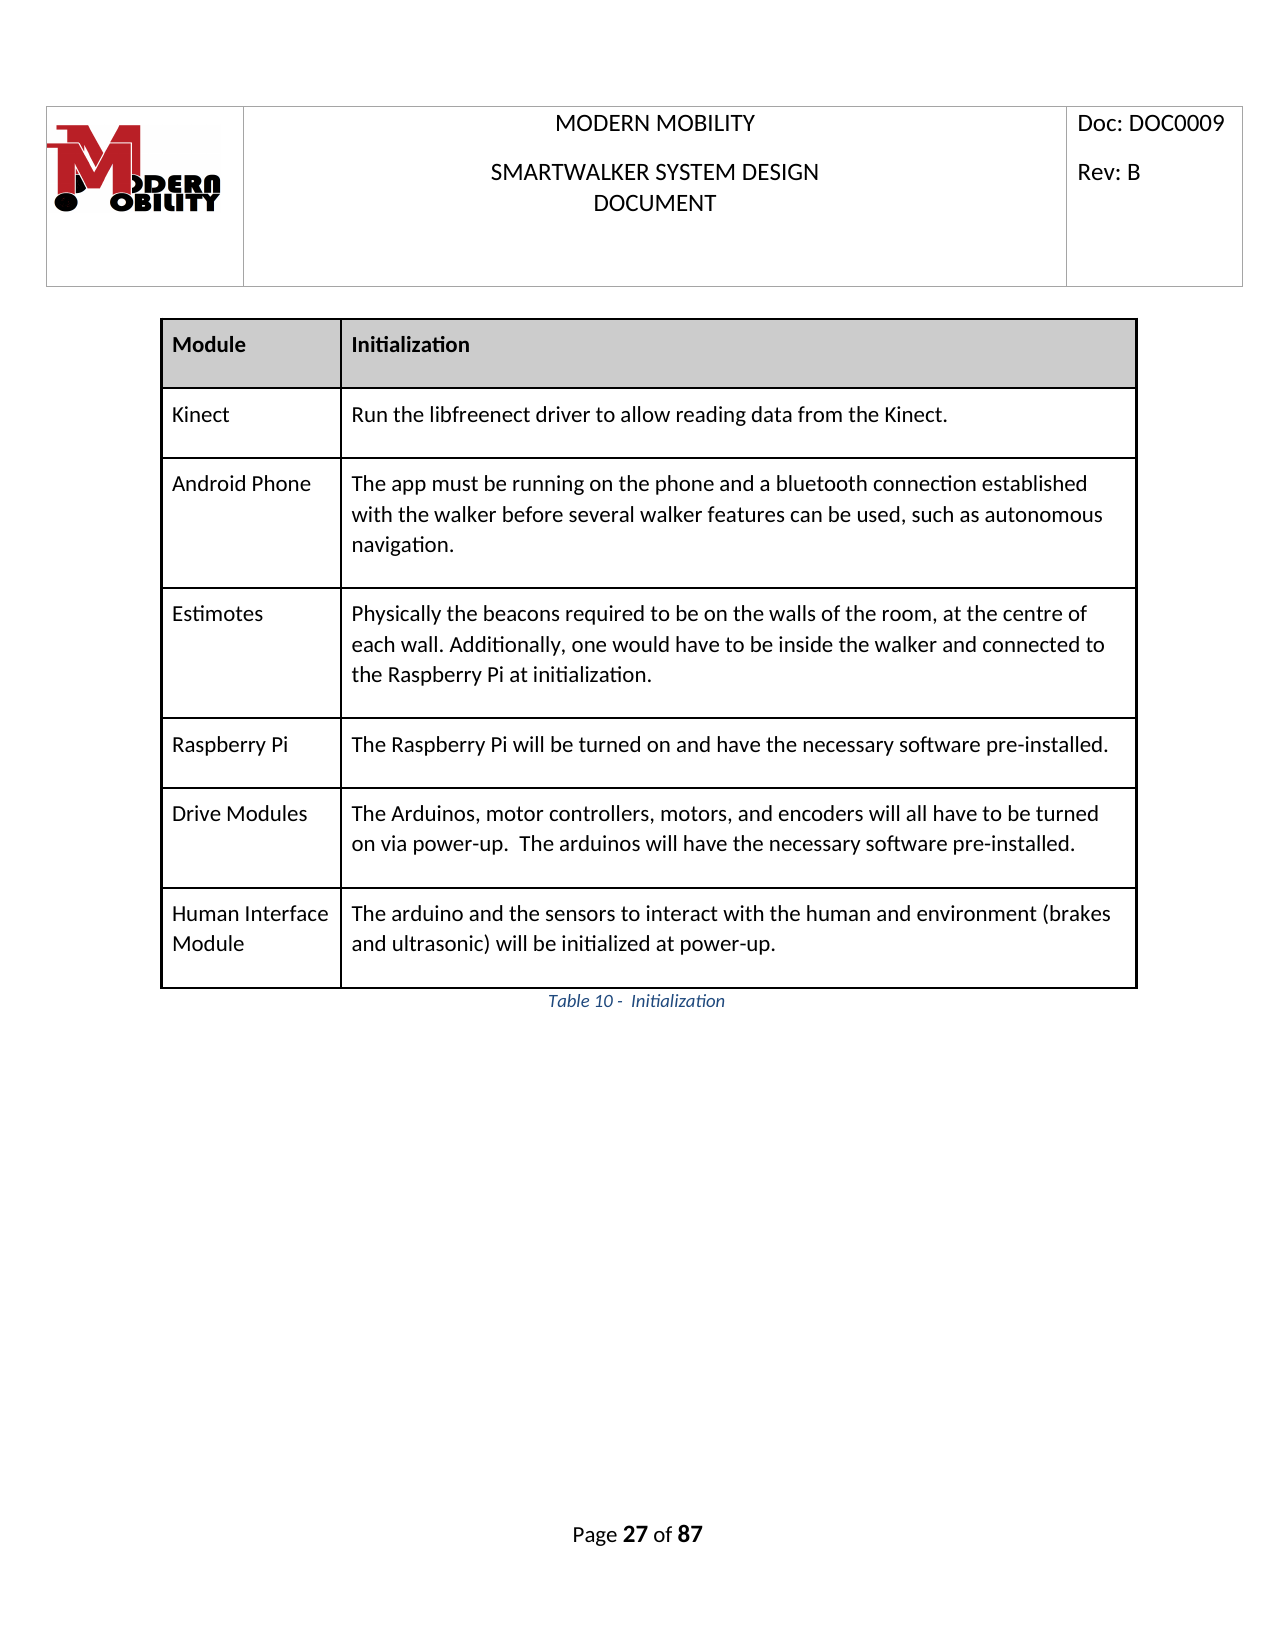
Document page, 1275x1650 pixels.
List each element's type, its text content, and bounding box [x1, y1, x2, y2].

table_cell The Arduinos, motor controllers, motors, and encoders will all have to be turned on via power-up. The arduinos will have the necessary software pre-installed. [342, 789, 1135, 887]
table_cell Estimotes [163, 589, 340, 717]
table_cell Human Interface Module [163, 889, 340, 987]
table_header Initialization [342, 320, 1135, 387]
table_cell The Raspberry Pi will be turned on and have the necessary software pre-installed. [342, 719, 1135, 787]
table_cell The arduino and the sensors to interact with the human and environment (brakes and ultrasonic) will be initialized at power-up. [342, 889, 1135, 987]
table_cell Android Phone [163, 459, 340, 587]
table_cell Raspberry Pi [163, 719, 340, 787]
table_header Module [163, 320, 340, 387]
table_cell The app must be running on the phone and a bluetooth connection established with the walker before several walker features can be used, such as autonomous navigation. [342, 459, 1135, 587]
table_cell Drive Modules [163, 789, 340, 887]
table_cell Physically the beacons required to be on the walls of the room, at the centre of each wall. Additionally, one would have to be inside the walker and connected to the Raspberry Pi at initialization. [342, 589, 1135, 717]
table_cell Run the libfreenect driver to allow reading data from the Kinect. [342, 389, 1135, 457]
table_cell Kinect [163, 389, 340, 457]
picture [47, 124, 221, 213]
